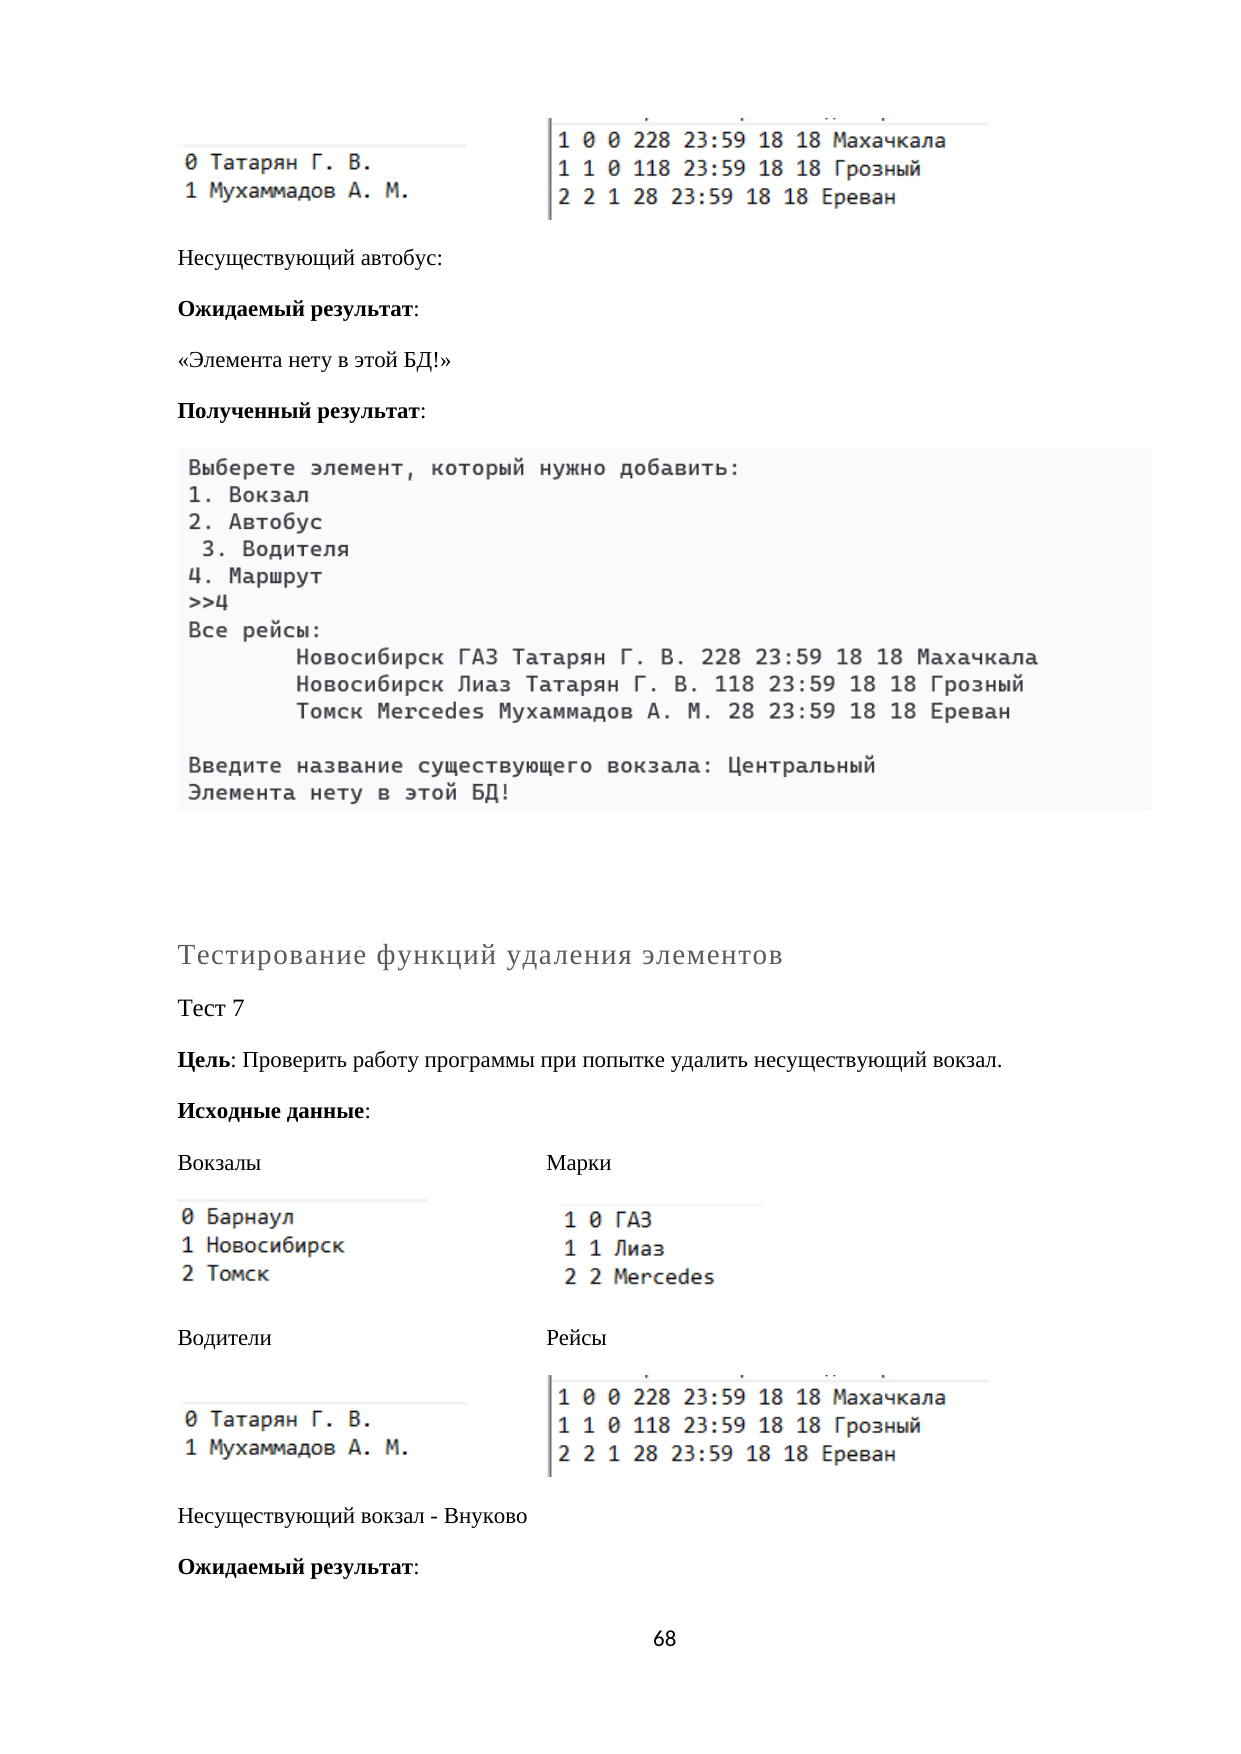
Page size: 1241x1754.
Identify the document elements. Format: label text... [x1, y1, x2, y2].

subtitle Тестирование функций удаления элементов [177, 937, 1152, 971]
text Полученный результат: [177, 397, 1152, 424]
text Ожидаемый результат: [177, 295, 1152, 322]
text Водители Рейсы [177, 1324, 1152, 1351]
picture [547, 118, 989, 220]
picture [558, 1204, 763, 1300]
picture [547, 1375, 989, 1477]
picture [177, 448, 1152, 811]
text Тест 7 [177, 993, 1152, 1021]
picture [177, 1199, 428, 1300]
text Исходные данные: [177, 1098, 1152, 1124]
text Ожидаемый результат: [177, 1553, 1152, 1579]
text Цель: Проверить работу программы при попытке удалить несуществующий вокзал. [177, 1047, 1152, 1073]
text Несуществующий автобус: [177, 244, 1152, 271]
text Вокзалы Марки [177, 1149, 1152, 1175]
picture [182, 1400, 468, 1477]
text «Элемента нету в этой БД!» [177, 346, 1152, 373]
picture [182, 143, 468, 220]
text Несуществующий вокзал - Внуково [177, 1502, 1152, 1528]
